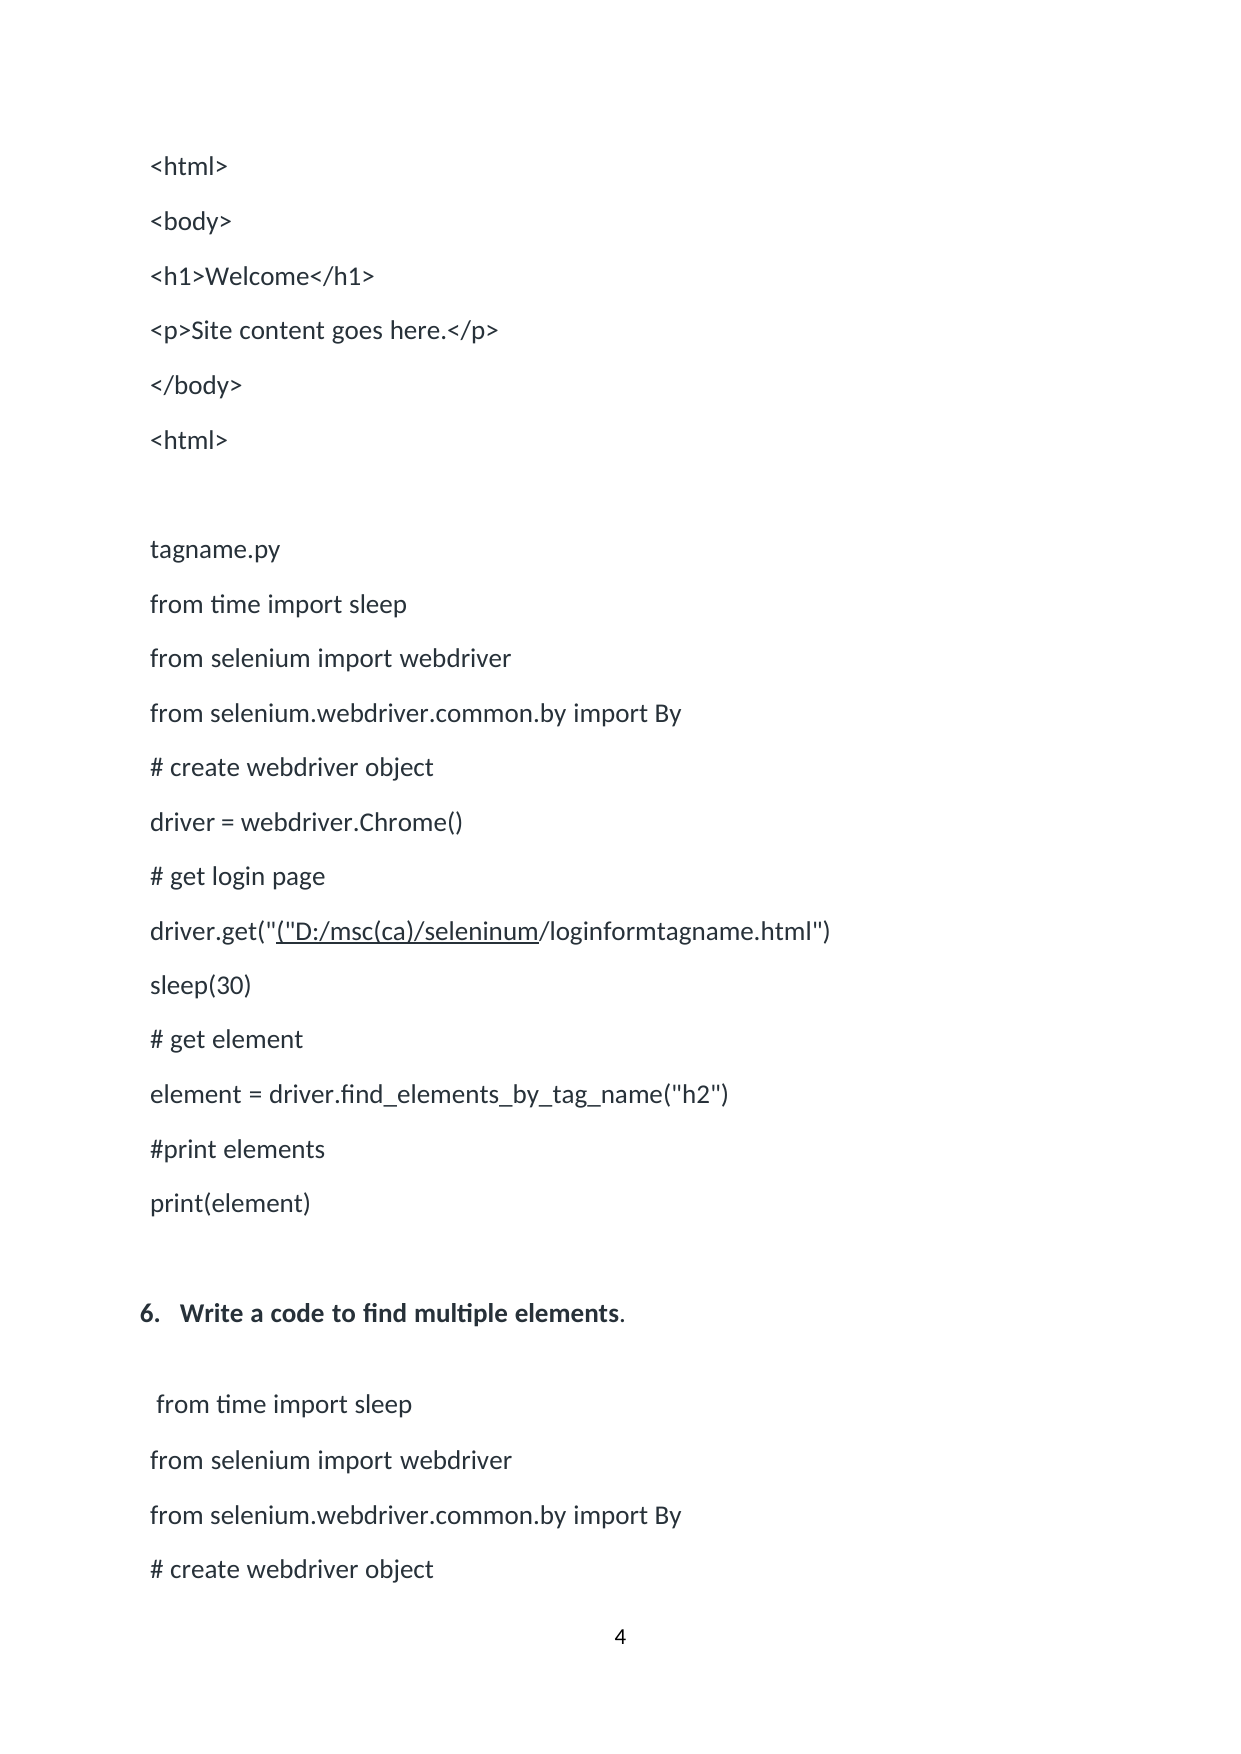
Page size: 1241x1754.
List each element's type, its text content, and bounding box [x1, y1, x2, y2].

text element = driver.find_elements_by_tag_name("h2") #print elements [150, 1077, 786, 1165]
text <p>Site content goes here.</p> [150, 313, 1101, 346]
text <body> [150, 204, 1101, 237]
text <h1>Welcome</h1> [150, 259, 1101, 292]
text print(element) [150, 1186, 1101, 1219]
text <html> [150, 423, 1101, 456]
text sleep(30) [150, 968, 1101, 1001]
text <html> [150, 149, 1101, 183]
text driver = webdriver.Chrome() # get login page [150, 805, 465, 892]
text from selenium import webdriver [150, 641, 1101, 674]
text from selenium import webdriver [150, 1443, 1101, 1476]
text # get element [150, 1023, 1101, 1056]
list Write a code to find multiple elements. from time import sleep [139, 1237, 627, 1421]
text from selenium.webdriver.common.by import By # create webdriver object [150, 696, 692, 783]
text from time import sleep [150, 587, 1101, 620]
text driver.get("("D:/msc(ca)/seleninum/loginformtagname.html") [150, 914, 1101, 946]
text </body> [150, 368, 1101, 401]
text tagname.py [150, 532, 1101, 565]
text from selenium.webdriver.common.by import By # create webdriver object [150, 1498, 692, 1585]
